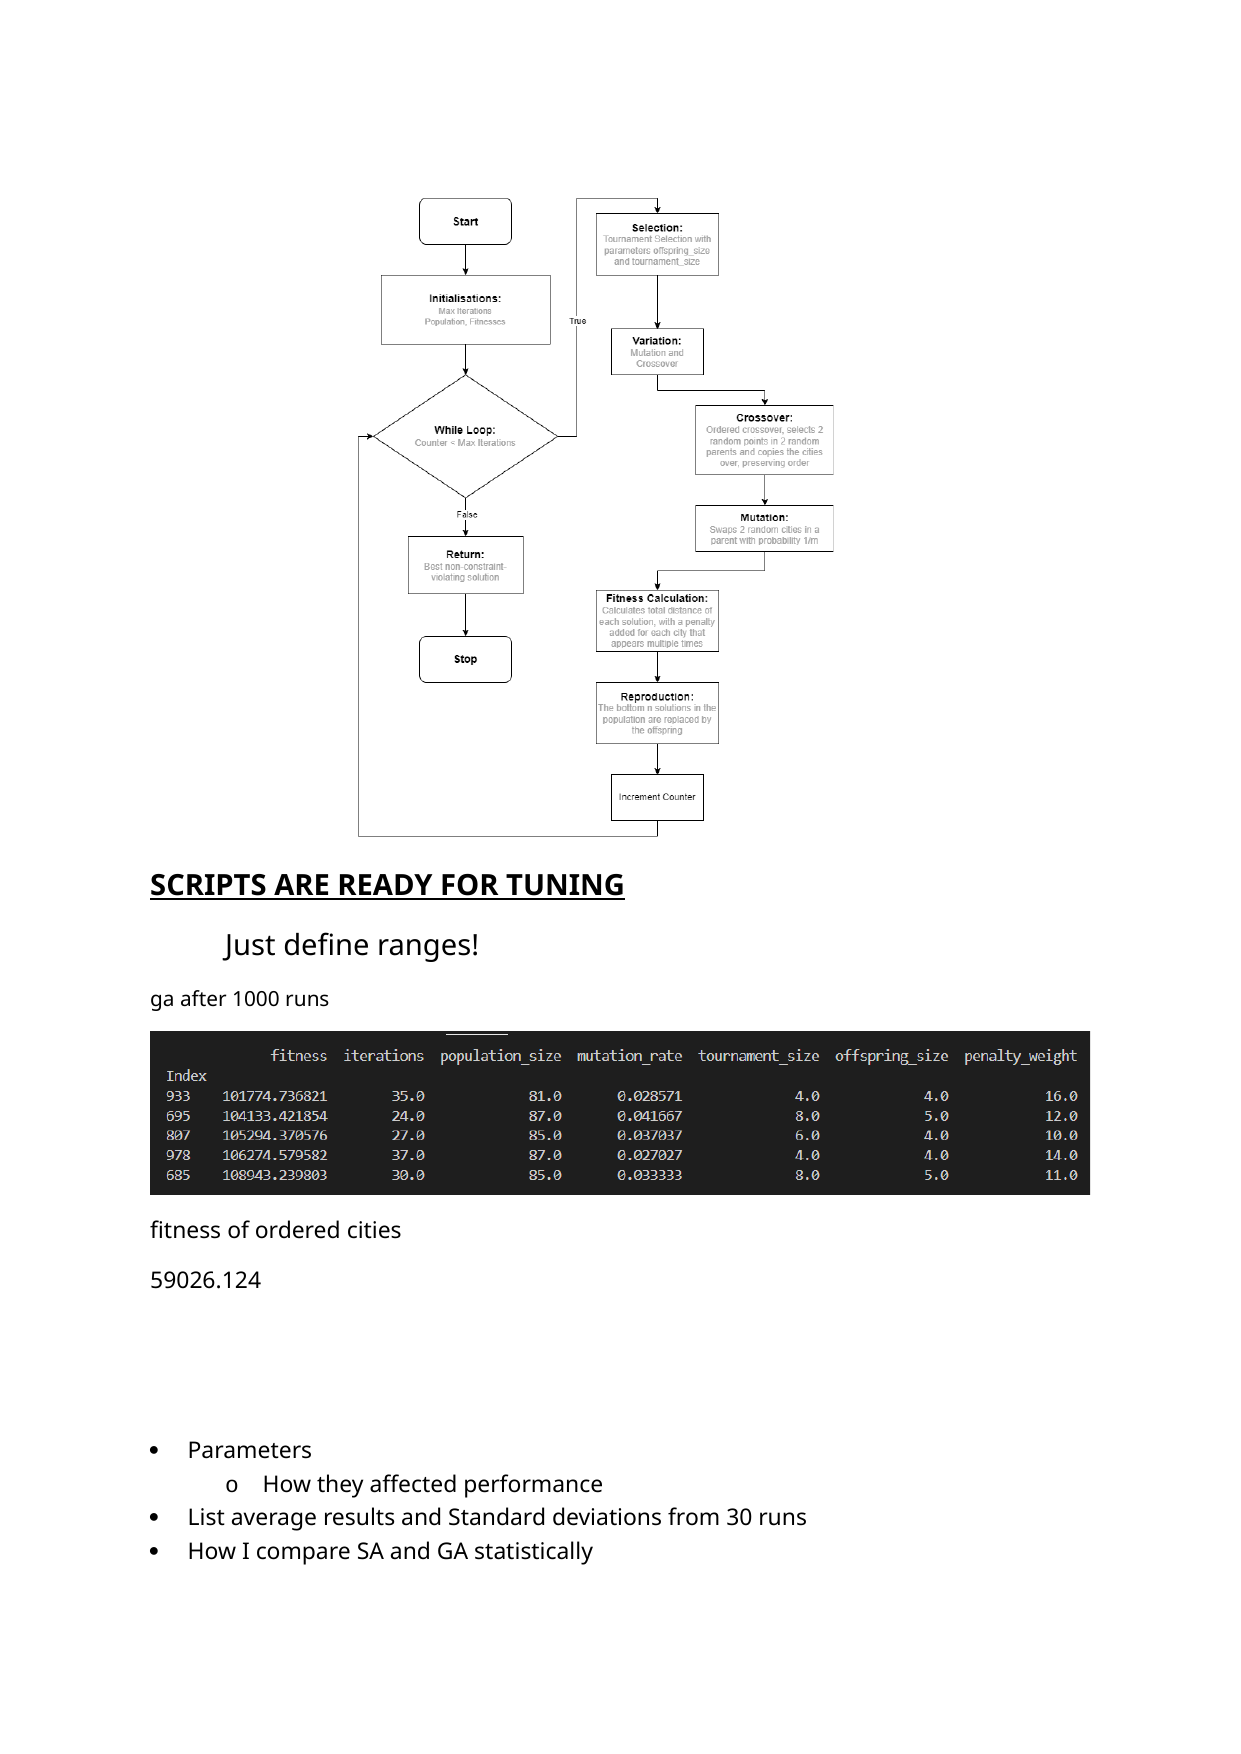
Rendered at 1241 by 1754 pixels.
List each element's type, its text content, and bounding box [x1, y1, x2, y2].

list List average results and Standard deviations from 30 runs [150, 1501, 1090, 1533]
text Just define ranges! [150, 924, 1090, 964]
text ga after 1000 runs [150, 984, 1090, 1012]
picture [352, 192, 834, 843]
text 59026.124 [150, 1264, 1090, 1296]
list How they affected performance [225, 1467, 1090, 1499]
list How I compare SA and GA statistically [150, 1535, 1090, 1566]
text fitness of ordered cities [150, 1214, 1090, 1245]
picture [150, 1031, 1091, 1195]
list Parameters [150, 1434, 1090, 1465]
